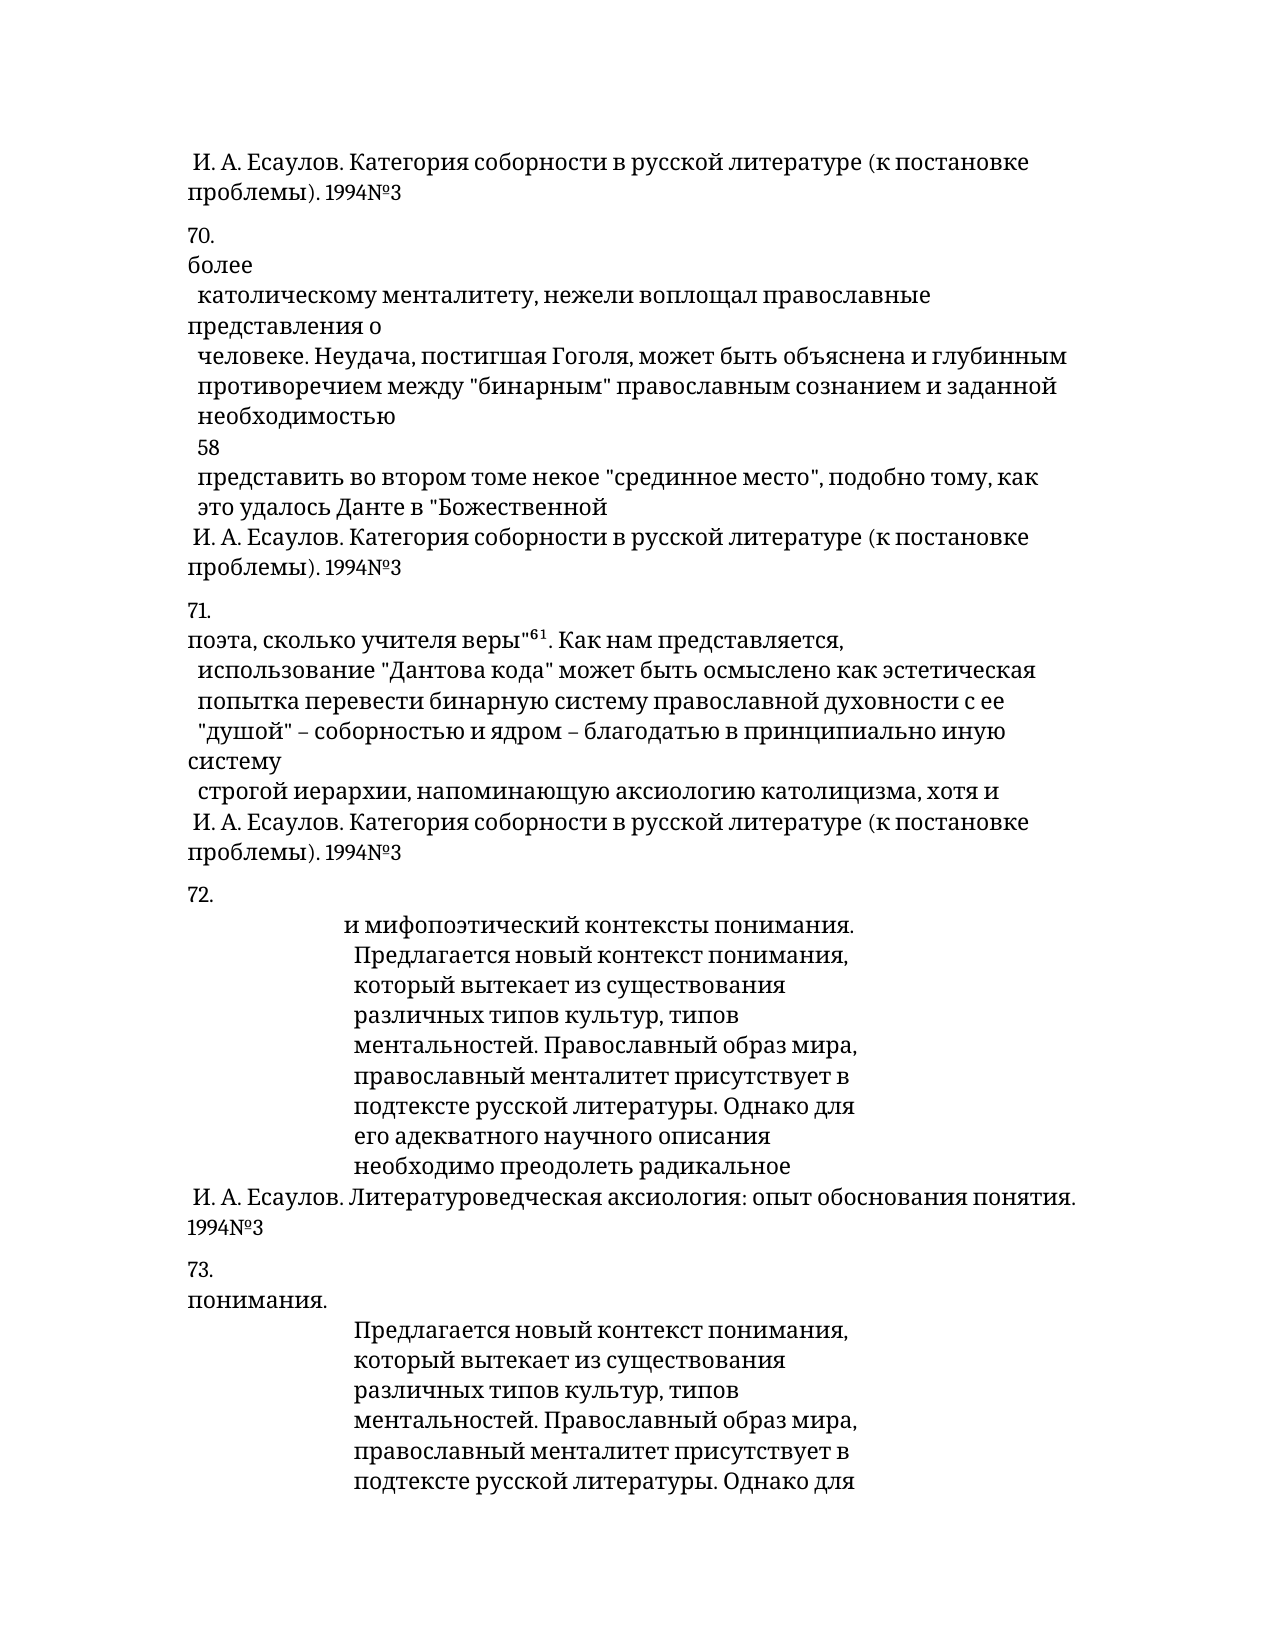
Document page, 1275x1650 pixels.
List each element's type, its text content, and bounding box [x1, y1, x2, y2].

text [187, 1257, 1087, 1495]
text 70. более католическому менталитету, нежели воплощал православные представления о человеке. Неудача, постигшая Гоголя, может быть объяснена и глубинным противоречием между "бинарным" православным сознанием и заданной необходимостью 58 представить во втором томе некое "срединное место", подобно тому, как это удалось Данте в "Божественной И. А. Есаулов. Категория соборности в русской литературе (к постановке проблемы). 1994№3 [187, 223, 1087, 582]
text 71. поэта, сколько учителя веры"⁶¹. Как нам представляется, использование "Дантова кода" может быть осмыслено как эстетическая попытка перевести бинарную систему православной духовности с ее "душой" – соборностью и ядром – благодатью в принципиально иную систему строгой иерархии, напоминающую аксиологию католицизма, хотя и И. А. Есаулов. Категория соборности в русской литературе (к постановке проблемы). 1994№3 [187, 598, 1087, 866]
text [187, 150, 1087, 207]
text 72. и мифопоэтический контексты понимания. Предлагается новый контекст понимания, который вытекает из существования различных типов культур, типов ментальностей. Православный образ мира, православный менталитет присутствует в подтексте русской литературы. Однако для его адекватного научного описания необходимо преодолеть радикальное И. А. Есаулов. Литературоведческая аксиология: опыт обоснования понятия. 1994№3 [187, 882, 1087, 1241]
